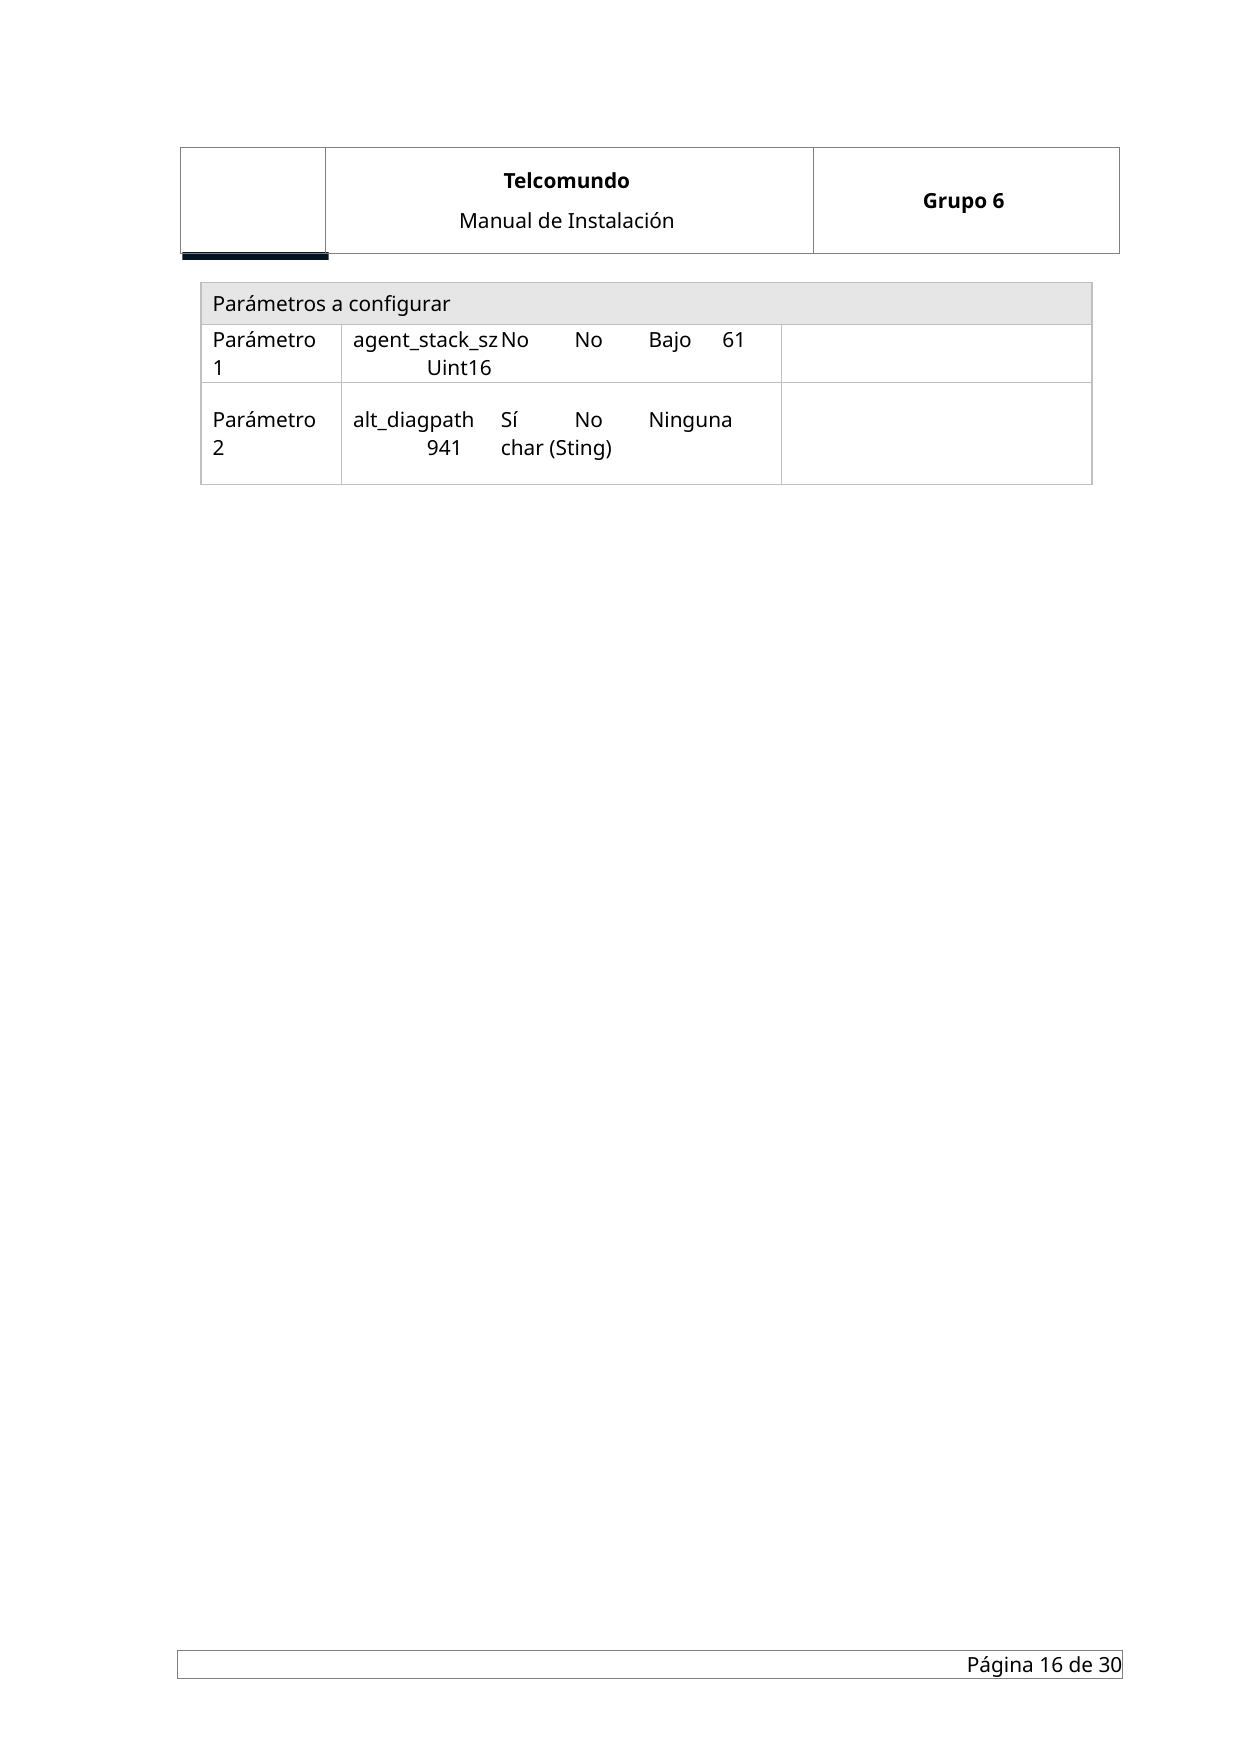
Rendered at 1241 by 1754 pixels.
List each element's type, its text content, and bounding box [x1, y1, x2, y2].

table_cell Parámetro 2 [202, 383, 341, 484]
table_cell [782, 383, 1091, 484]
table_cell Parámetro 1 [202, 325, 341, 382]
table_cell agent_stack_sz No No Bajo 61 Uint16 [342, 325, 781, 382]
table_cell Parámetros a configurar [202, 283, 1091, 324]
picture [182, 254, 329, 260]
table_cell [782, 325, 1091, 382]
table_cell alt_diagpath Sí No Ninguna 941 char (Sting) [342, 383, 781, 484]
